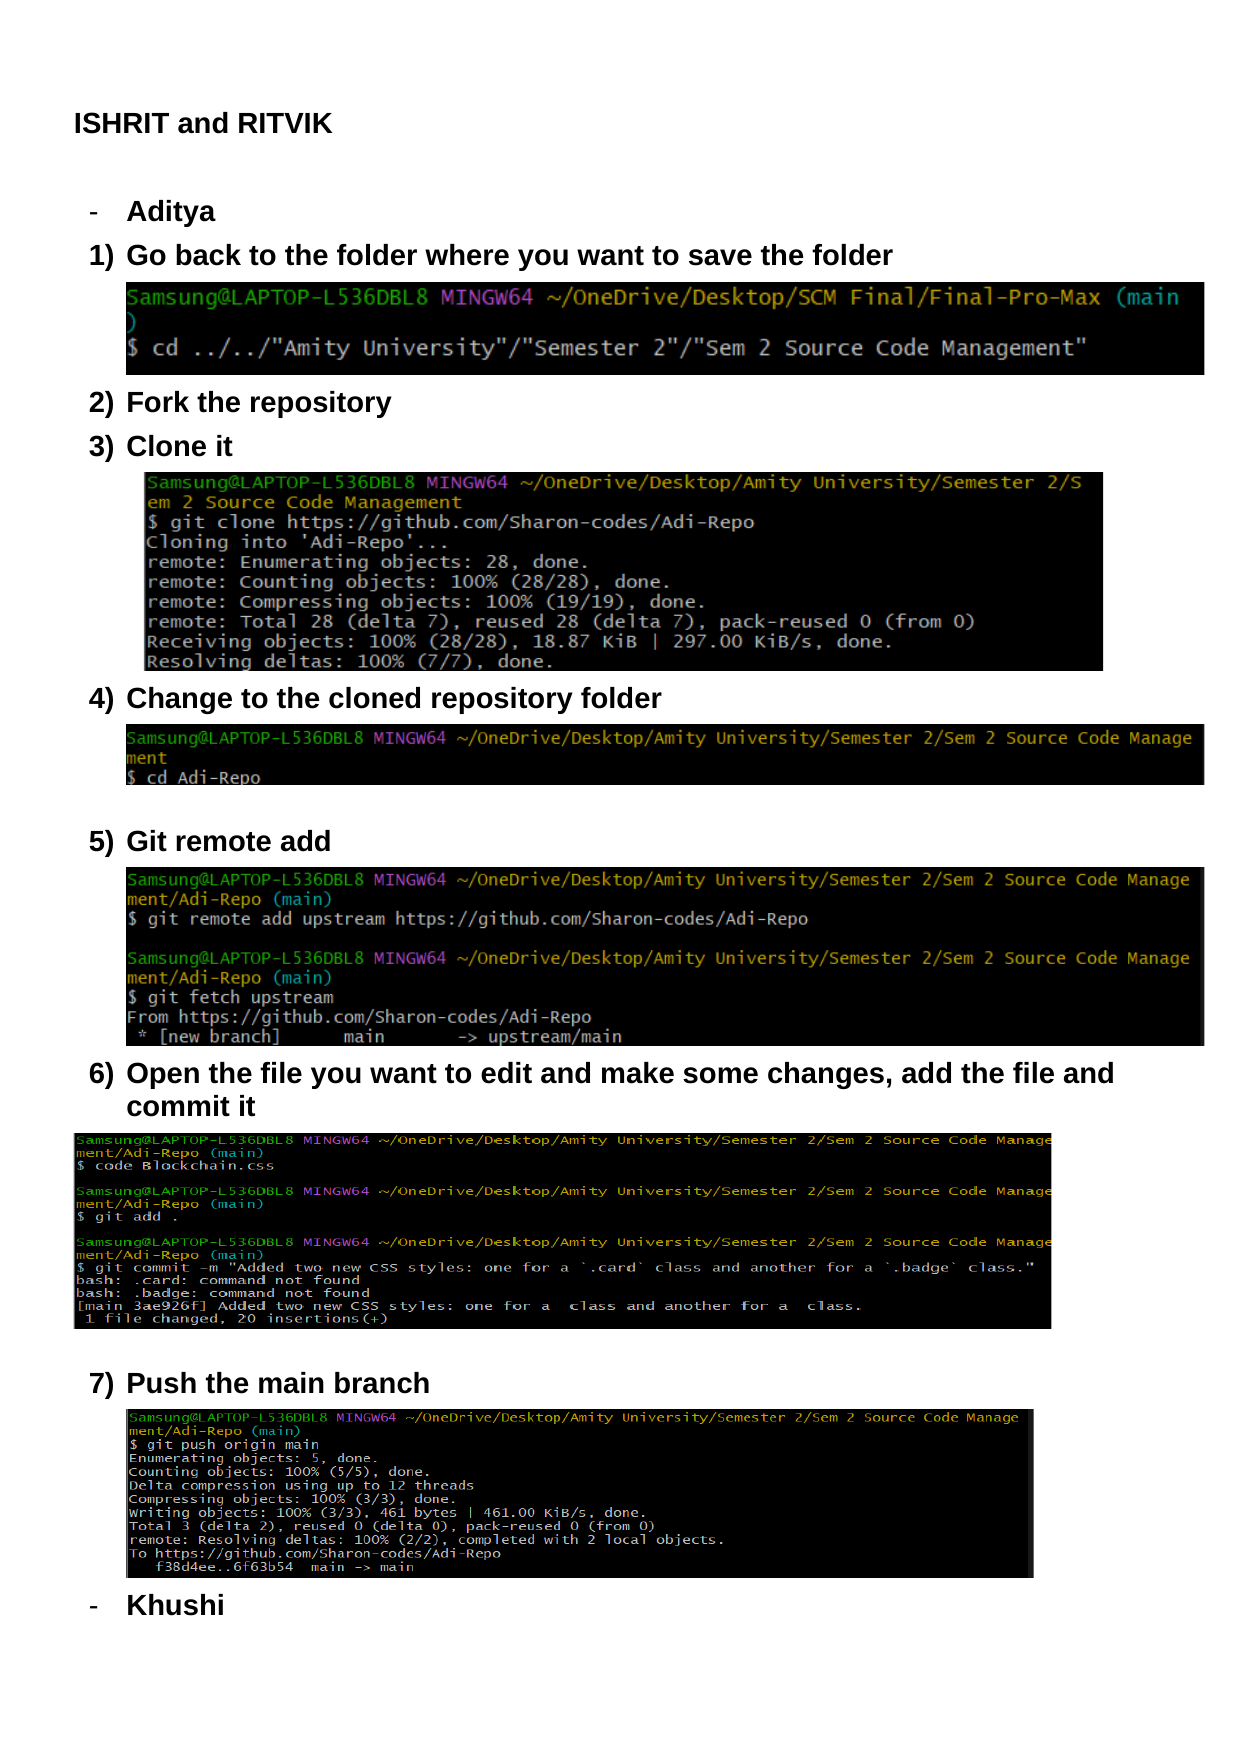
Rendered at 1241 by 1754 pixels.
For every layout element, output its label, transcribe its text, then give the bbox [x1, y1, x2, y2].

picture [126, 867, 1205, 1046]
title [74, 106, 1152, 140]
picture [126, 1409, 1034, 1578]
picture [73, 1133, 1052, 1329]
title Git remote add [88, 824, 1152, 857]
picture [126, 282, 1205, 375]
title Fork the repository [88, 385, 1152, 418]
title Clone it [88, 429, 1152, 462]
title Aditya [88, 194, 1152, 228]
title Push the main branch [88, 1366, 1152, 1399]
title Open the file you want to edit and make some changes, add the file and commit it [88, 1056, 1152, 1123]
picture [143, 472, 1104, 671]
title Khushi [88, 1588, 1152, 1621]
title Change to the cloned repository folder [88, 681, 1152, 714]
title Go back to the folder where you want to save the folder [88, 238, 1152, 272]
picture [126, 724, 1205, 785]
